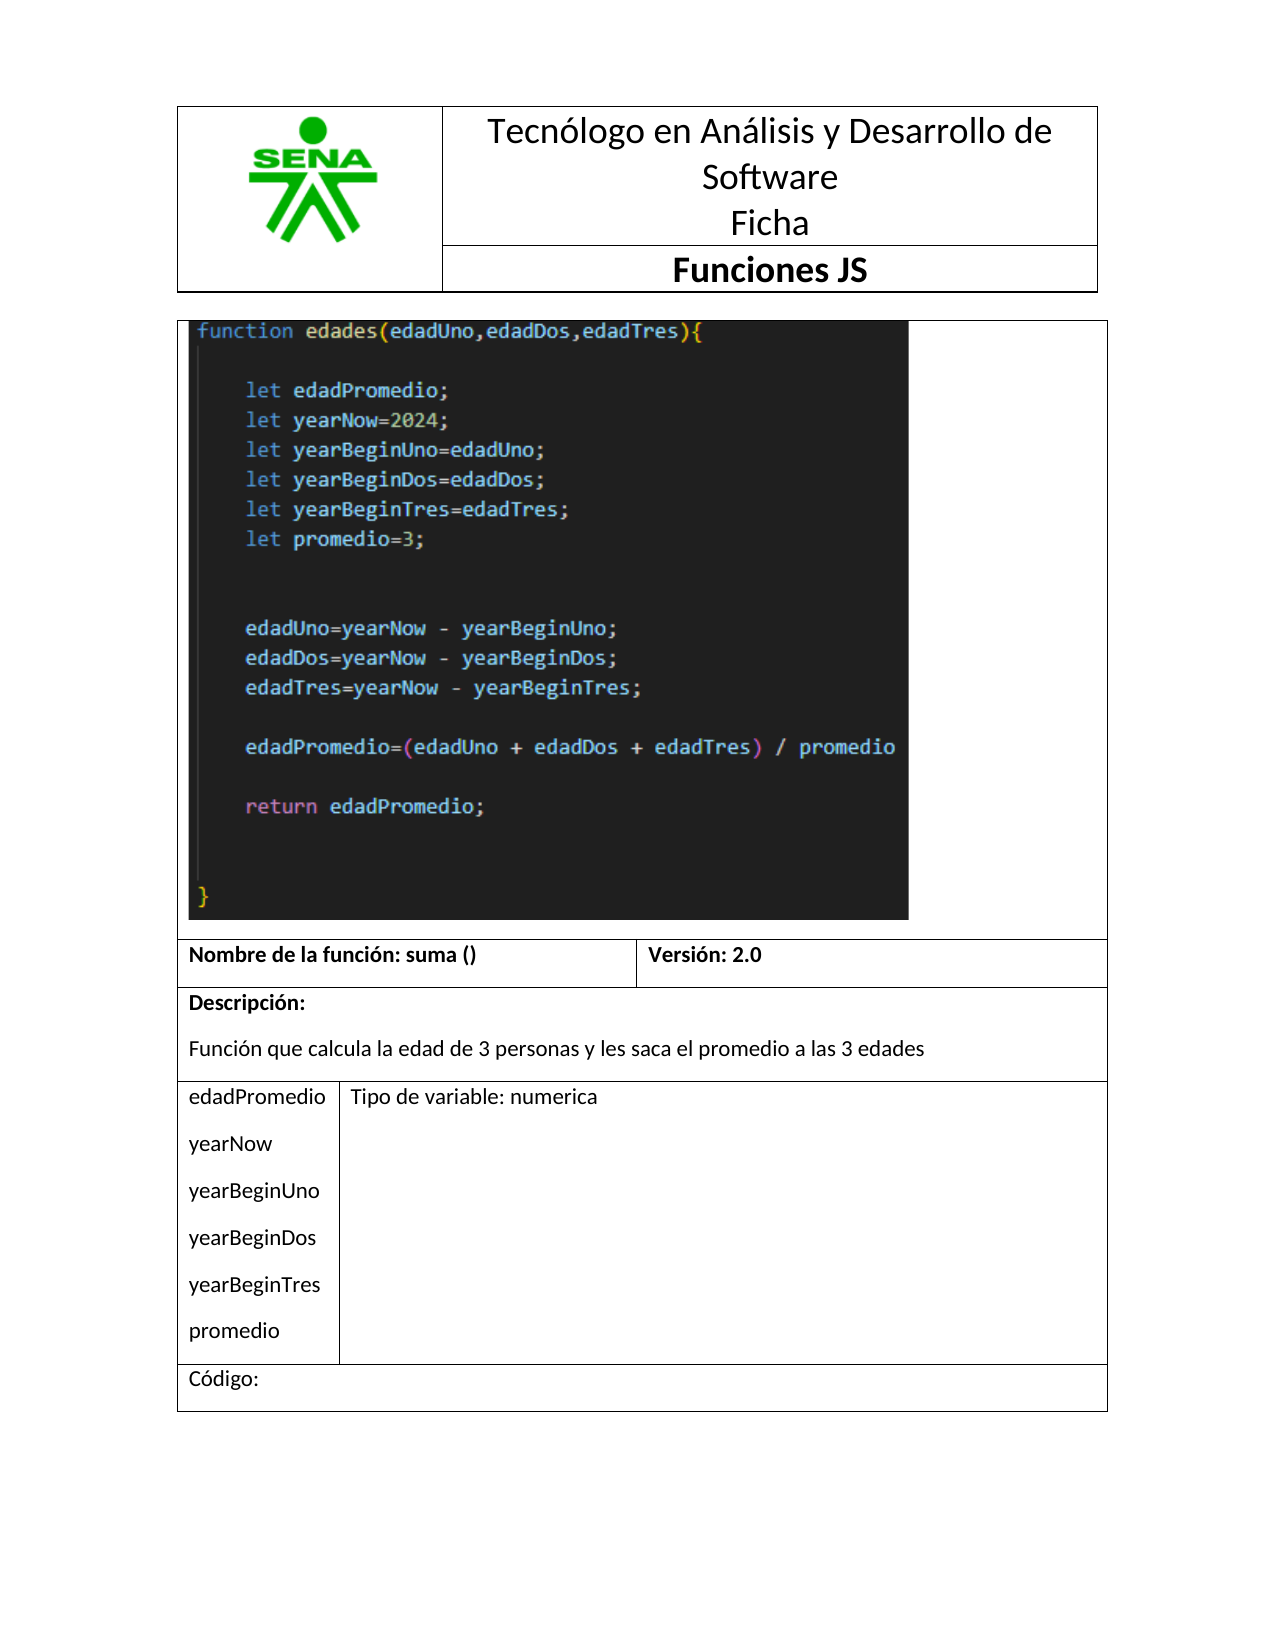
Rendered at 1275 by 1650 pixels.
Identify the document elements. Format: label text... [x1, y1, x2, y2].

table_cell Versión: 2.0 [637, 940, 1107, 987]
table_cell Descripción: Función que calcula la edad de 3 personas y les saca el promedio a las 3 edades [178, 988, 1107, 1081]
picture [188, 321, 909, 920]
table_cell Código: [178, 1365, 1107, 1411]
table_cell Tipo de variable: numerica [340, 1082, 1107, 1363]
picture [230, 107, 391, 259]
table_cell edadPromedio yearNow yearBeginUno yearBeginDos yearBeginTres promedio [178, 1082, 339, 1363]
table_cell Nombre de la función: suma () [178, 940, 636, 987]
table_cell Código: [178, 321, 1107, 939]
